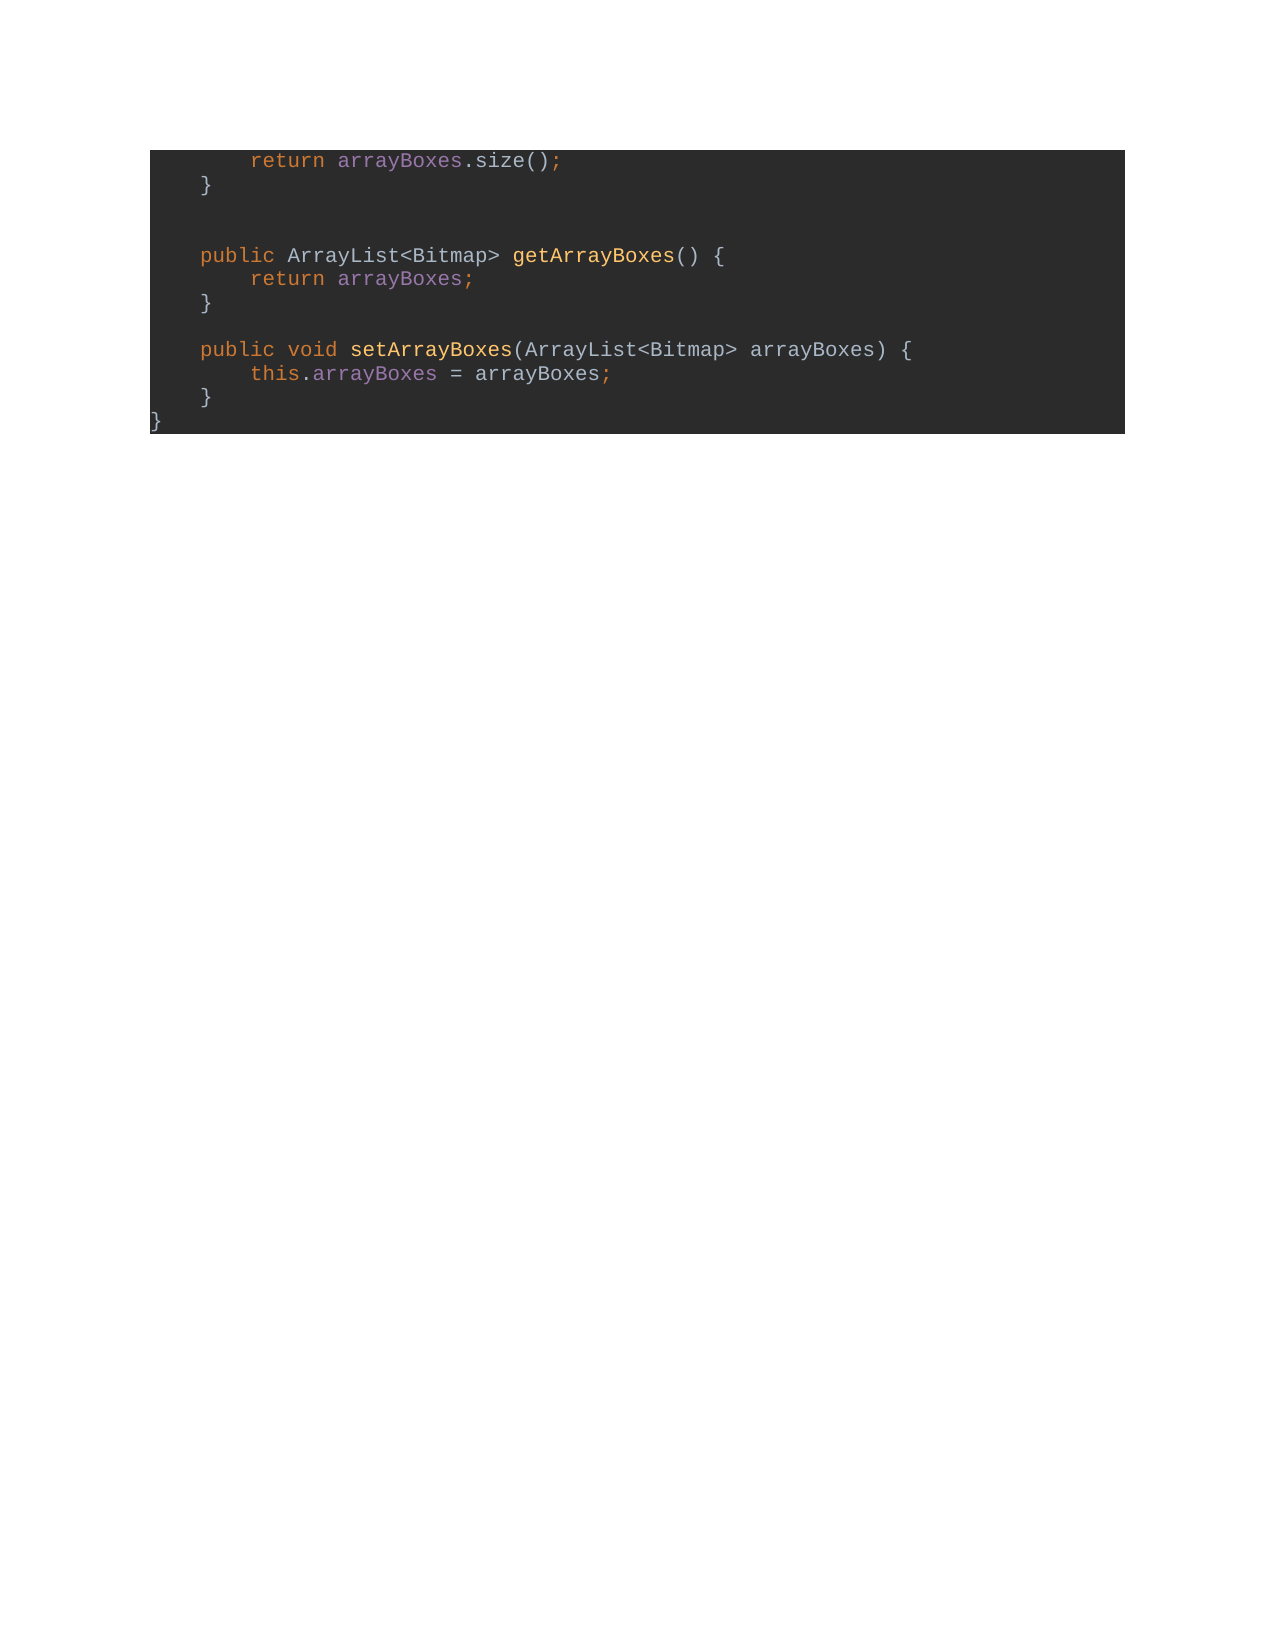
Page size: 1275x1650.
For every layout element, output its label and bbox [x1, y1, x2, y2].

text [150, 150, 1125, 434]
